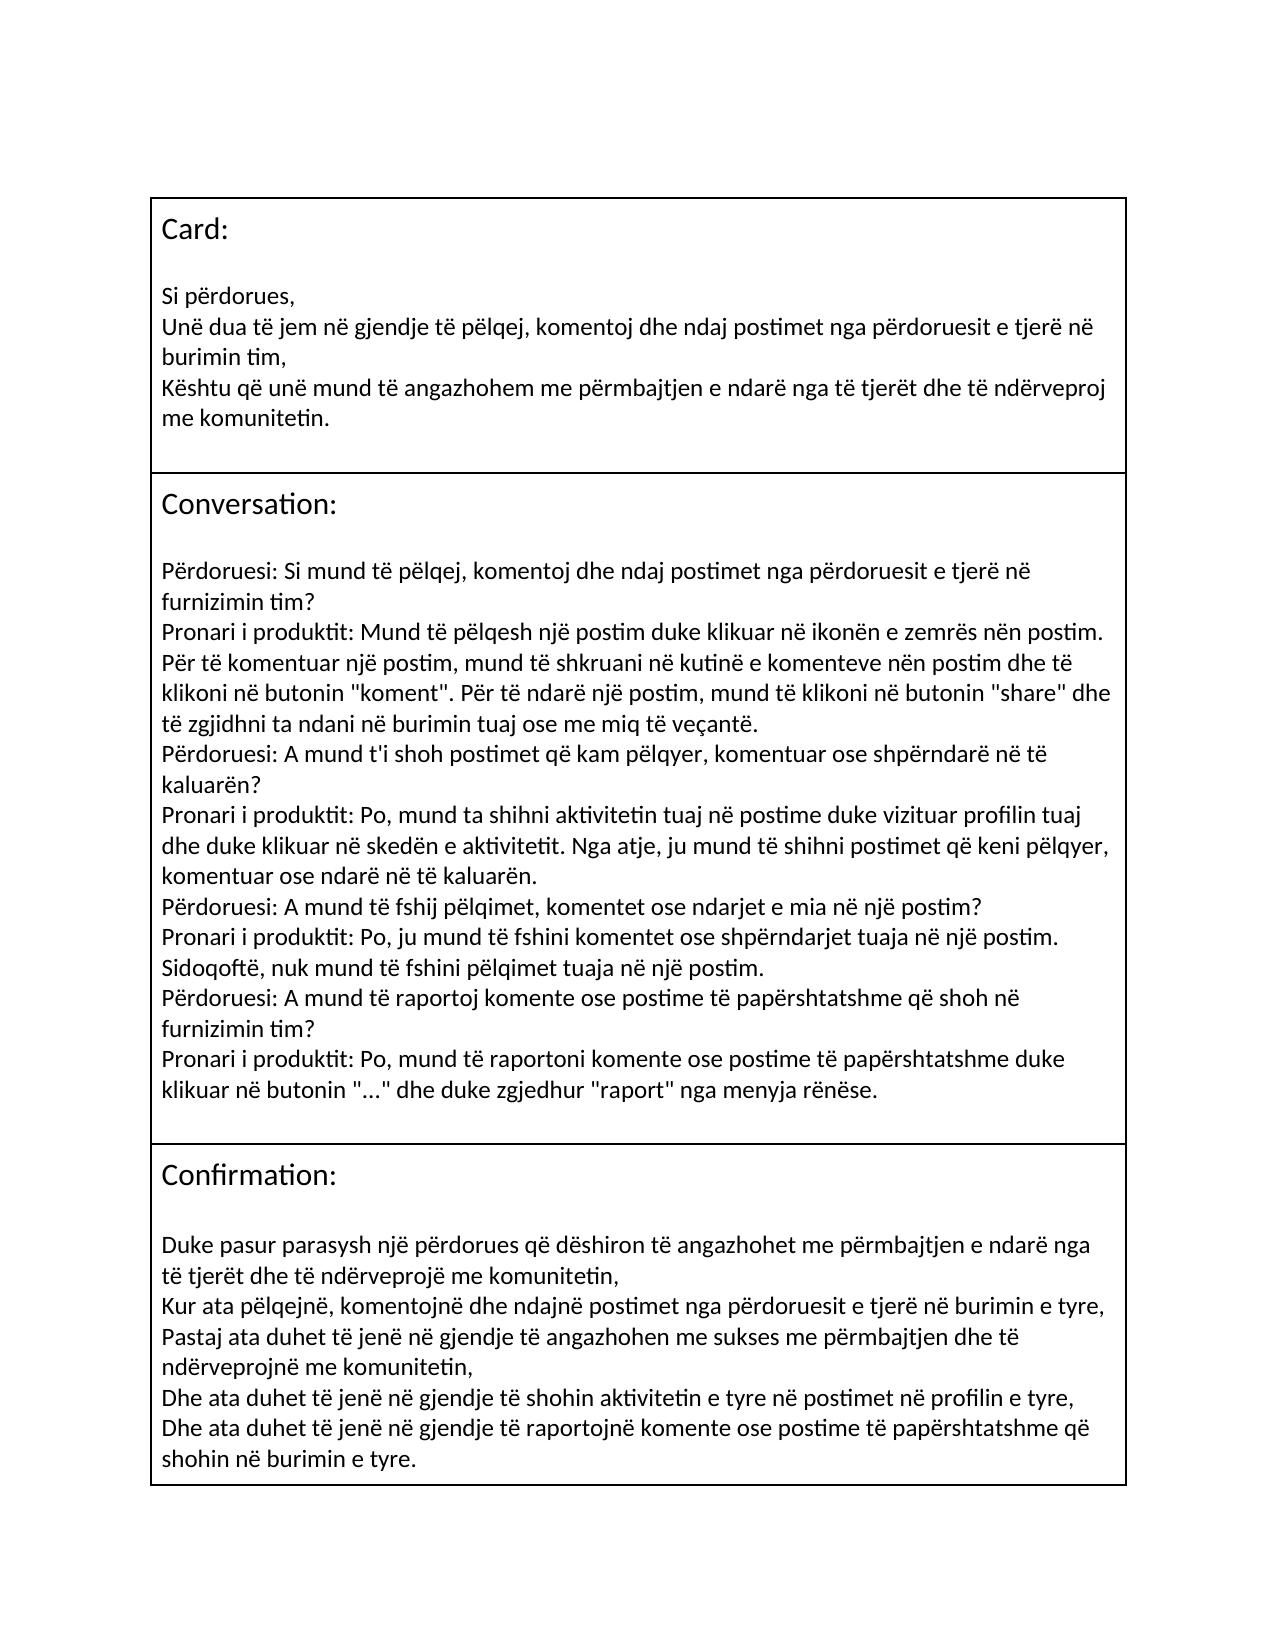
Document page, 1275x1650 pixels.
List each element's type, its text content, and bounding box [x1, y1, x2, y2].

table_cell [152, 1145, 1125, 1484]
table_header Card: Si përdorues, Unë dua të jem në gjendje të pëlqej, komentoj dhe ndaj postimet nga përdoruesit e tjerë në burimin tim, Kështu që unë mund të angazhohem me përmbajtjen e ndarë nga të tjerët dhe të ndërveproj me komunitetin. [152, 199, 1125, 472]
table_cell Conversation: Përdoruesi: Si mund të pëlqej, komentoj dhe ndaj postimet nga përdoruesit e tjerë në furnizimin tim? Pronari i produktit: Mund të pëlqesh një postim duke klikuar në ikonën e zemrës nën postim. Për të komentuar një postim, mund të shkruani në kutinë e komenteve nën postim dhe të klikoni në butonin "koment". Për të ndarë një postim, mund të klikoni në butonin "share" dhe të zgjidhni ta ndani në burimin tuaj ose me miq të veçantë. Përdoruesi: A mund t'i shoh postimet që kam pëlqyer, komentuar ose shpërndarë në të kaluarën? Pronari i produktit: Po, mund ta shihni aktivitetin tuaj në postime duke vizituar profilin tuaj dhe duke klikuar në skedën e aktivitetit. Nga atje, ju mund të shihni postimet që keni pëlqyer, komentuar ose ndarë në të kaluarën. Përdoruesi: A mund të fshij pëlqimet, komentet ose ndarjet e mia në një postim? Pronari i produktit: Po, ju mund të fshini komentet ose shpërndarjet tuaja në një postim. Sidoqoftë, nuk mund të fshini pëlqimet tuaja në një postim. Përdoruesi: A mund të raportoj komente ose postime të papërshtatshme që shoh në furnizimin tim? Pronari i produktit: Po, mund të raportoni komente ose postime të papërshtatshme duke klikuar në butonin "..." dhe duke zgjedhur "raport" nga menyja rënëse. [152, 474, 1125, 1143]
